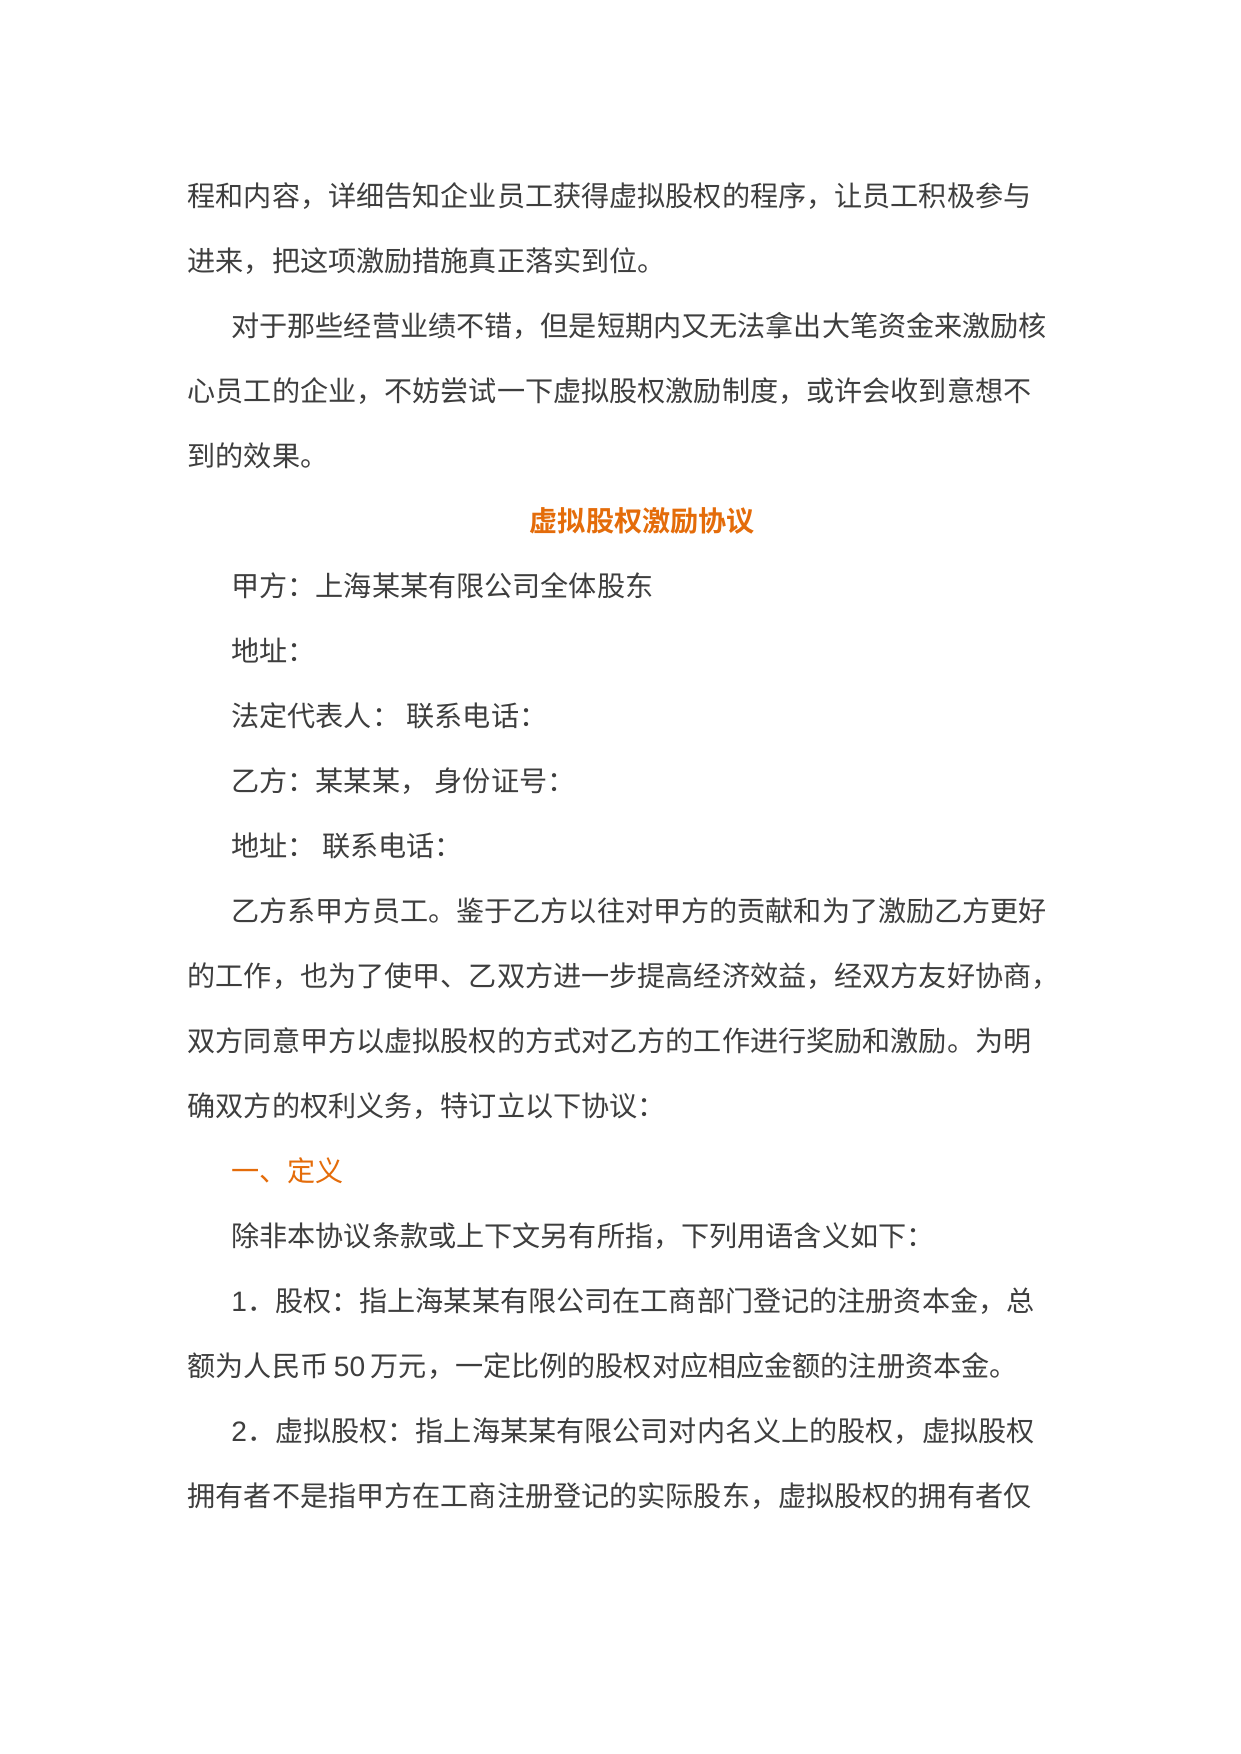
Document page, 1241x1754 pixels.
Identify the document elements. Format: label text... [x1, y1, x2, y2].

text 一、定义 [187, 1137, 1053, 1202]
text 地址： 联系电话： [187, 812, 1053, 877]
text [187, 1397, 1053, 1527]
text 乙方系甲方员工。鉴于乙方以往对甲方的贡献和为了激励乙方更好的工作，也为了使甲、乙双方进一步提高经济效益，经双方友好协商，双方同意甲方以虚拟股权的方式对乙方的工作进行奖励和激励。为明确双方的权利义务，特订立以下协议： [187, 877, 1053, 1137]
text 法定代表人： 联系电话： [187, 682, 1053, 747]
text 虚拟股权激励协议 [187, 487, 1053, 552]
text 对于那些经营业绩不错，但是短期内又无法拿出大笔资金来激励核心员工的企业，不妨尝试一下虚拟股权激励制度，或许会收到意想不到的效果。 [187, 292, 1053, 487]
text 乙方：某某某， 身份证号： [187, 747, 1053, 812]
text 地址： [187, 617, 1053, 682]
text 1．股权：指上海某某有限公司在工商部门登记的注册资本金，总额为人民币50万元，一定比例的股权对应相应金额的注册资本金。 [187, 1267, 1053, 1397]
text 甲方：上海某某有限公司全体股东 [187, 552, 1053, 617]
text 除非本协议条款或上下文另有所指，下列用语含义如下： [187, 1202, 1053, 1267]
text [187, 162, 1053, 292]
